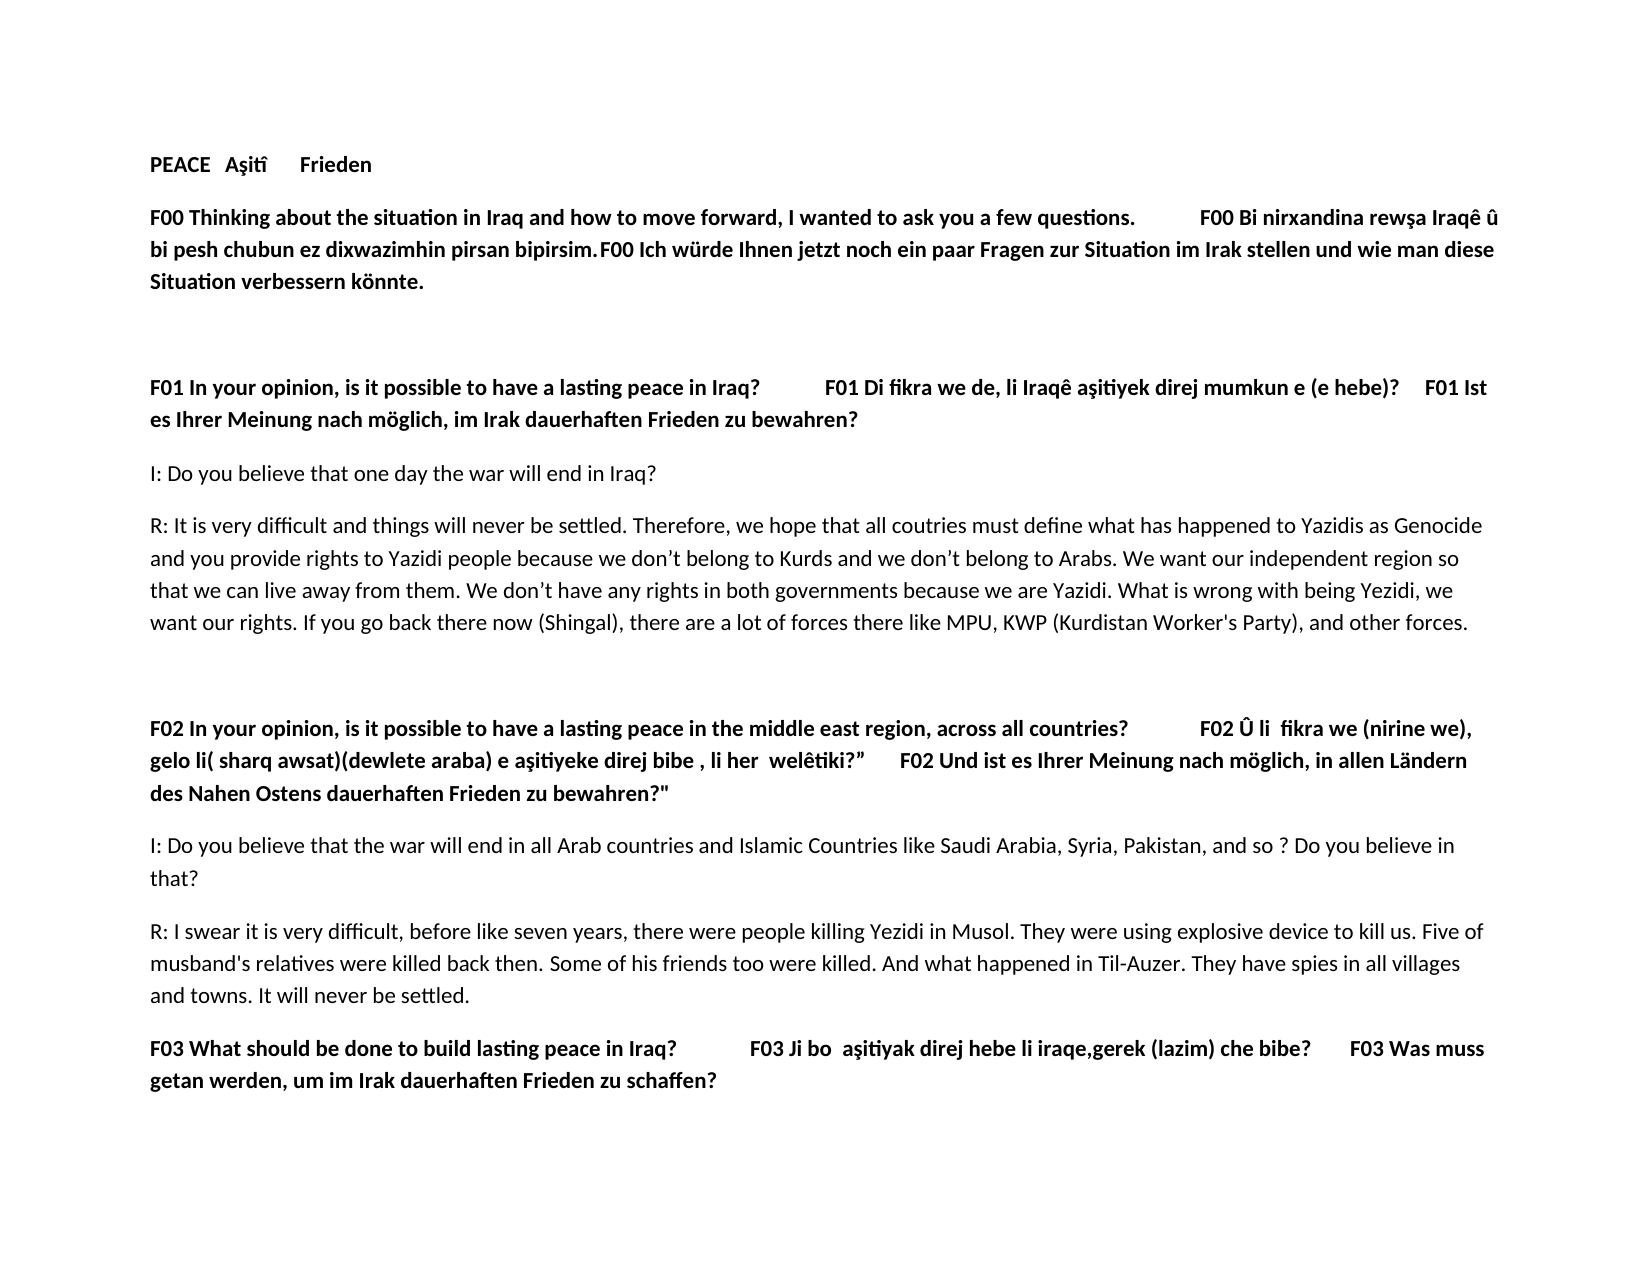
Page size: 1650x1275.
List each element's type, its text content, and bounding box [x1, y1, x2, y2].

text F00 Thinking about the situation in Iraq and how to move forward, I wanted to ask you a few questions. F00 Bi nirxandina rewşa Iraqê û bi pesh chubun ez dixwazimhin pirsan bipirsim. F00 Ich würde Ihnen jetzt noch ein paar Fragen zur Situation im Irak stellen und wie man diese Situation verbessern könnte. [150, 203, 1500, 295]
text PEACE Aşitî Frieden [150, 150, 1500, 178]
text F01 In your opinion, is it possible to have a lasting peace in Iraq? F01 Di fikra we de, li Iraqê aşitiyek direj mumkun e (e hebe)? F01 Ist es Ihrer Meinung nach möglich, im Irak dauerhaften Frieden zu bewahren? [150, 373, 1500, 434]
text I: Do you believe that one day the war will end in Iraq? [150, 459, 1500, 487]
text R: It is very difficult and things will never be settled. Therefore, we hope that all coutries must define what has happened to Yazidis as Genocide and you provide rights to Yazidi people because we don’t belong to Kurds and we don’t belong to Arabs. We want our independent region so that we can live away from them. We don’t have any rights in both governments because we are Yazidi. What is wrong with being Yezidi, we want our rights. If you go back there now (Shingal), there are a lot of forces there like MPU, KWP (Kurdistan Worker's Party), and other forces. [150, 512, 1500, 636]
text R: I swear it is very difficult, before like seven years, there were people killing Yezidi in Musol. They were using explosive device to kill us. Five of musband's relatives were killed back then. Some of his friends too were killed. And what happened in Til-Auzer. They have spies in all villages and towns. It will never be settled. [150, 917, 1500, 1009]
text F02 In your opinion, is it possible to have a lasting peace in the middle east region, across all countries? F02 Û li fikra we (nirine we), gelo li( sharq awsat)(dewlete araba) e aşitiyeke direj bibe , li her welêtiki?” F02 Und ist es Ihrer Meinung nach möglich, in allen Ländern des Nahen Ostens dauerhaften Frieden zu bewahren?" [150, 714, 1500, 807]
text I: Do you believe that the war will end in all Arab countries and Islamic Countries like Saudi Arabia, Syria, Pakistan, and so ? Do you believe in that? [150, 832, 1500, 892]
text F03 What should be done to build lasting peace in Iraq? F03 Ji bo aşitiyak direj hebe li iraqe,gerek (lazim) che bibe? F03 Was muss getan werden, um im Irak dauerhaften Frieden zu schaffen? [150, 1034, 1500, 1094]
